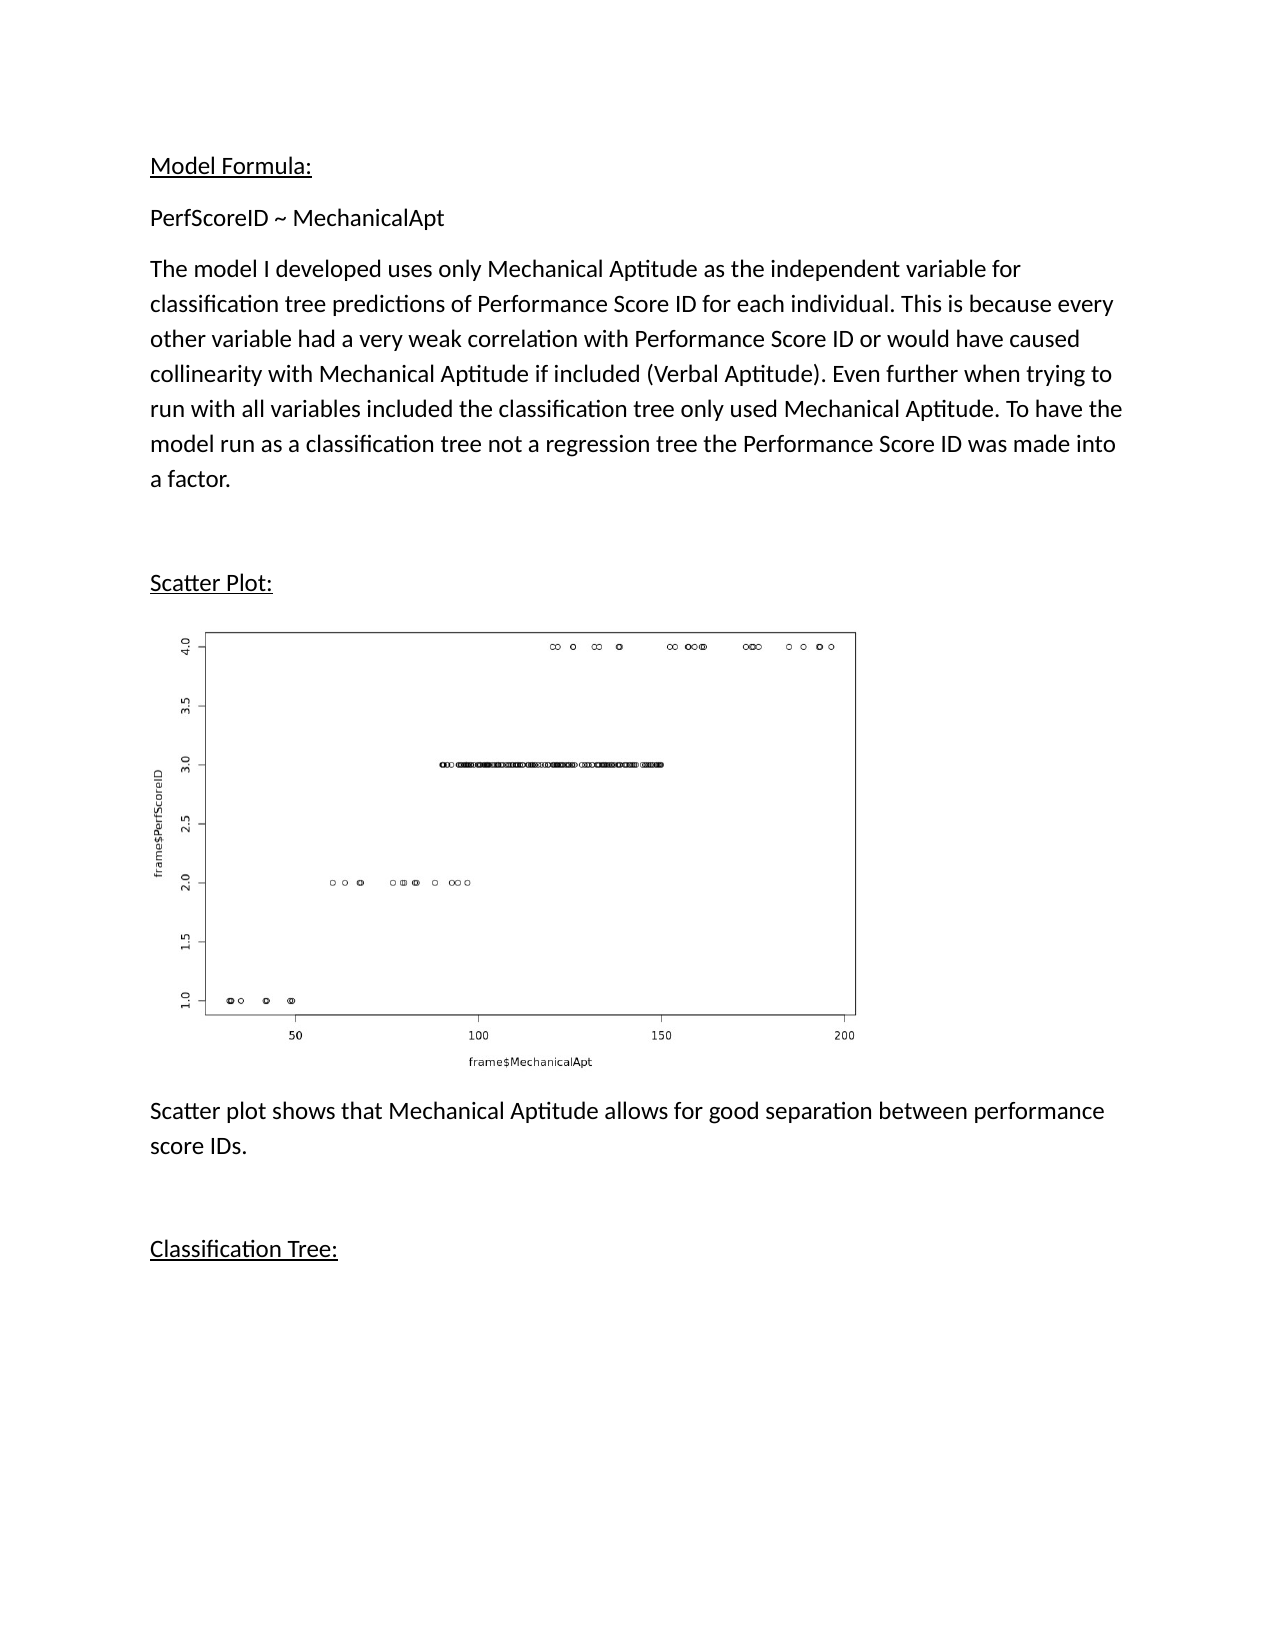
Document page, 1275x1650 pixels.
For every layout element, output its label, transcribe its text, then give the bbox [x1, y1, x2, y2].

picture [150, 618, 863, 1074]
text Model Formula: [150, 150, 1125, 181]
text Scatter Plot: [150, 567, 1125, 597]
text Scatter plot shows that Mechanical Aptitude allows for good separation between performance score IDs. [150, 1095, 1125, 1161]
text PerfScoreID ~ MechanicalApt [150, 202, 1125, 232]
text The model I developed uses only Mechanical Aptitude as the independent variable for classification tree predictions of Performance Score ID for each individual. This is because every other variable had a very weak correlation with Performance Score ID or would have caused collinearity with Mechanical Aptitude if included (Verbal Aptitude). Even further when trying to run with all variables included the classification tree only used Mechanical Aptitude. To have the model run as a classification tree not a regression tree the Performance Score ID was made into a factor. [150, 253, 1125, 494]
text Classification Tree: [150, 1233, 1125, 1264]
